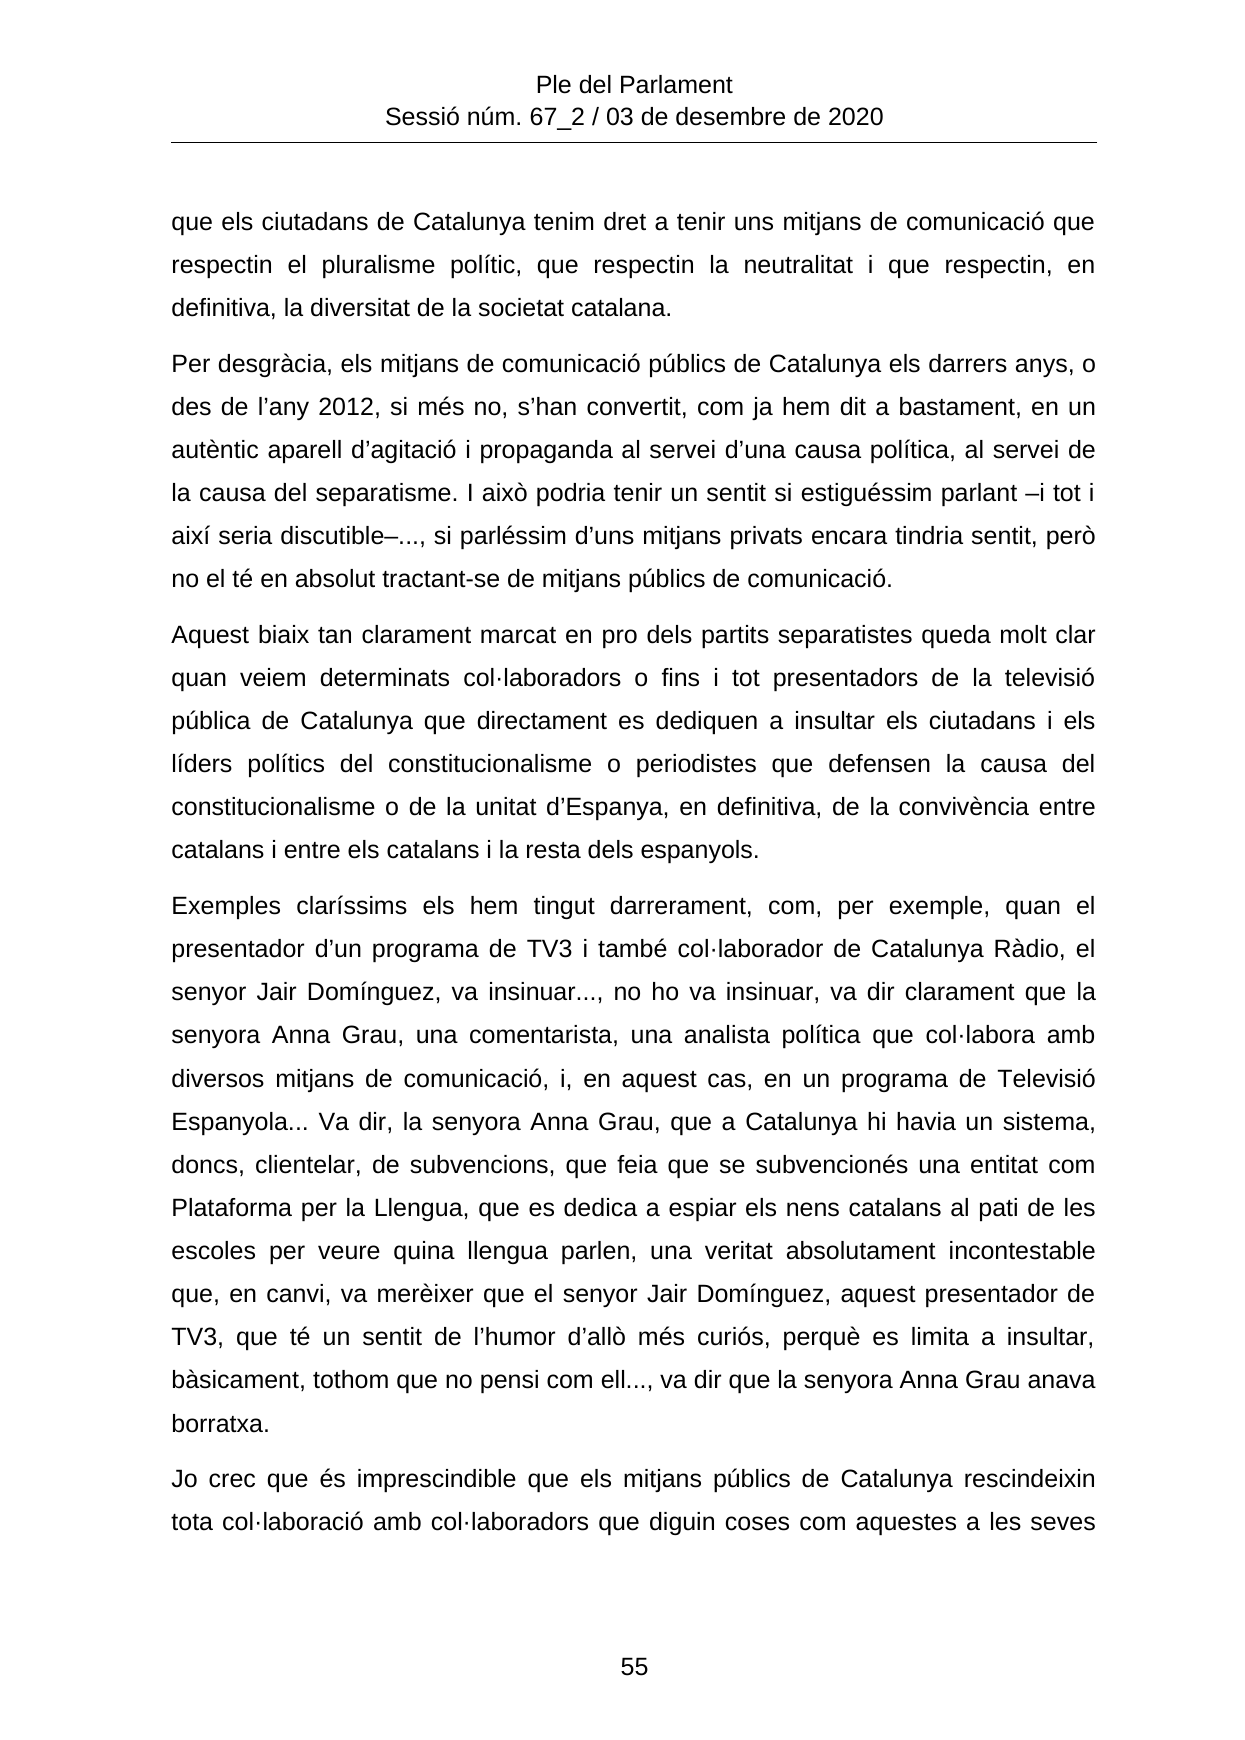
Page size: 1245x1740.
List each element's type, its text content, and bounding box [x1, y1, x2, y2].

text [171, 207, 1097, 322]
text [171, 1464, 1097, 1536]
text Exemples claríssims els hem tingut darrerament, com, per exemple, quan el presentador d’un programa de TV3 i també col·laborador de Catalunya Ràdio, el senyor Jair Domínguez, va insinuar..., no ho va insinuar, va dir clarament que la senyora Anna Grau, una comentarista, una analista política que col·labora amb diversos mitjans de comunicació, i, en aquest cas, en un programa de Televisió Espanyola... Va dir, la senyora Anna Grau, que a Catalunya hi havia un sistema, doncs, clientelar, de subvencions, que feia que se subvencionés una entitat com Plataforma per la Llengua, que es dedica a espiar els nens catalans al pati de les escoles per veure quina llengua parlen, una veritat absolutament incontestable que, en canvi, va merèixer que el senyor Jair Domínguez, aquest presentador de TV3, que té un sentit de l’humor d’allò més curiós, perquè es limita a insultar, bàsicament, tothom que no pensi com ell..., va dir que la senyora Anna Grau anava borratxa. [171, 891, 1097, 1437]
text Aquest biaix tan clarament marcat en pro dels partits separatistes queda molt clar quan veiem determinats col·laboradors o fins i tot presentadors de la televisió pública de Catalunya que directament es dediquen a insultar els ciutadans i els líders polítics del constitucionalisme o periodistes que defensen la causa del constitucionalisme o de la unitat d’Espanya, en definitiva, de la convivència entre catalans i entre els catalans i la resta dels espanyols. [171, 620, 1097, 864]
text Per desgràcia, els mitjans de comunicació públics de Catalunya els darrers anys, o des de l’any 2012, si més no, s’han convertit, com ja hem dit a bastament, en un autèntic aparell d’agitació i propaganda al servei d’una causa política, al servei de la causa del separatisme. I això podria tenir un sentit si estiguéssim parlant –i tot i així seria discutible–..., si parléssim d’uns mitjans privats encara tindria sentit, però no el té en absolut tractant-se de mitjans públics de comunicació. [171, 349, 1097, 593]
